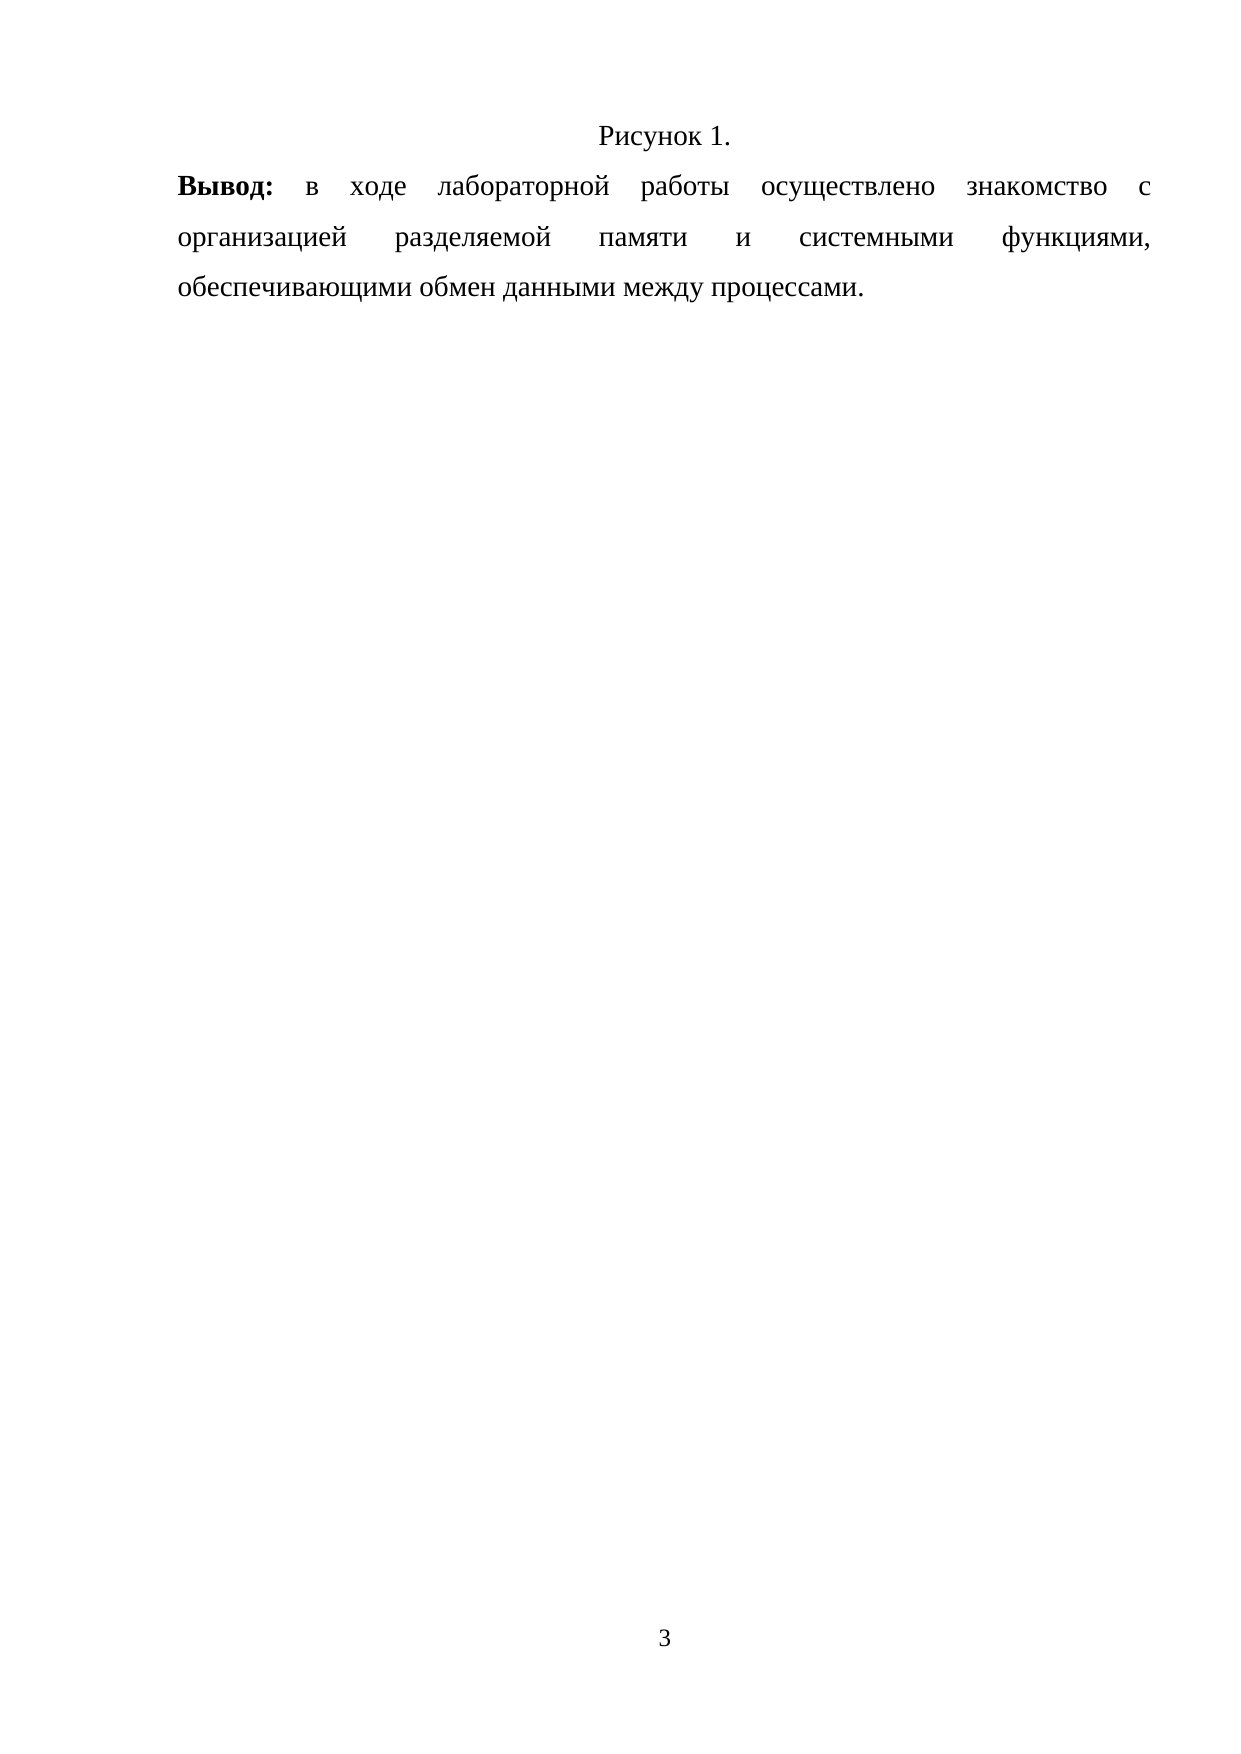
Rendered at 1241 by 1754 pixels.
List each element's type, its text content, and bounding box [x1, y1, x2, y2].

text Вывод: в ходе лабораторной работы осуществлено знакомство с организацией разделяемой памяти и системными функциями, обеспечивающими обмен данными между процессами. [177, 168, 1152, 302]
text Рисунок 1. [177, 118, 1152, 152]
